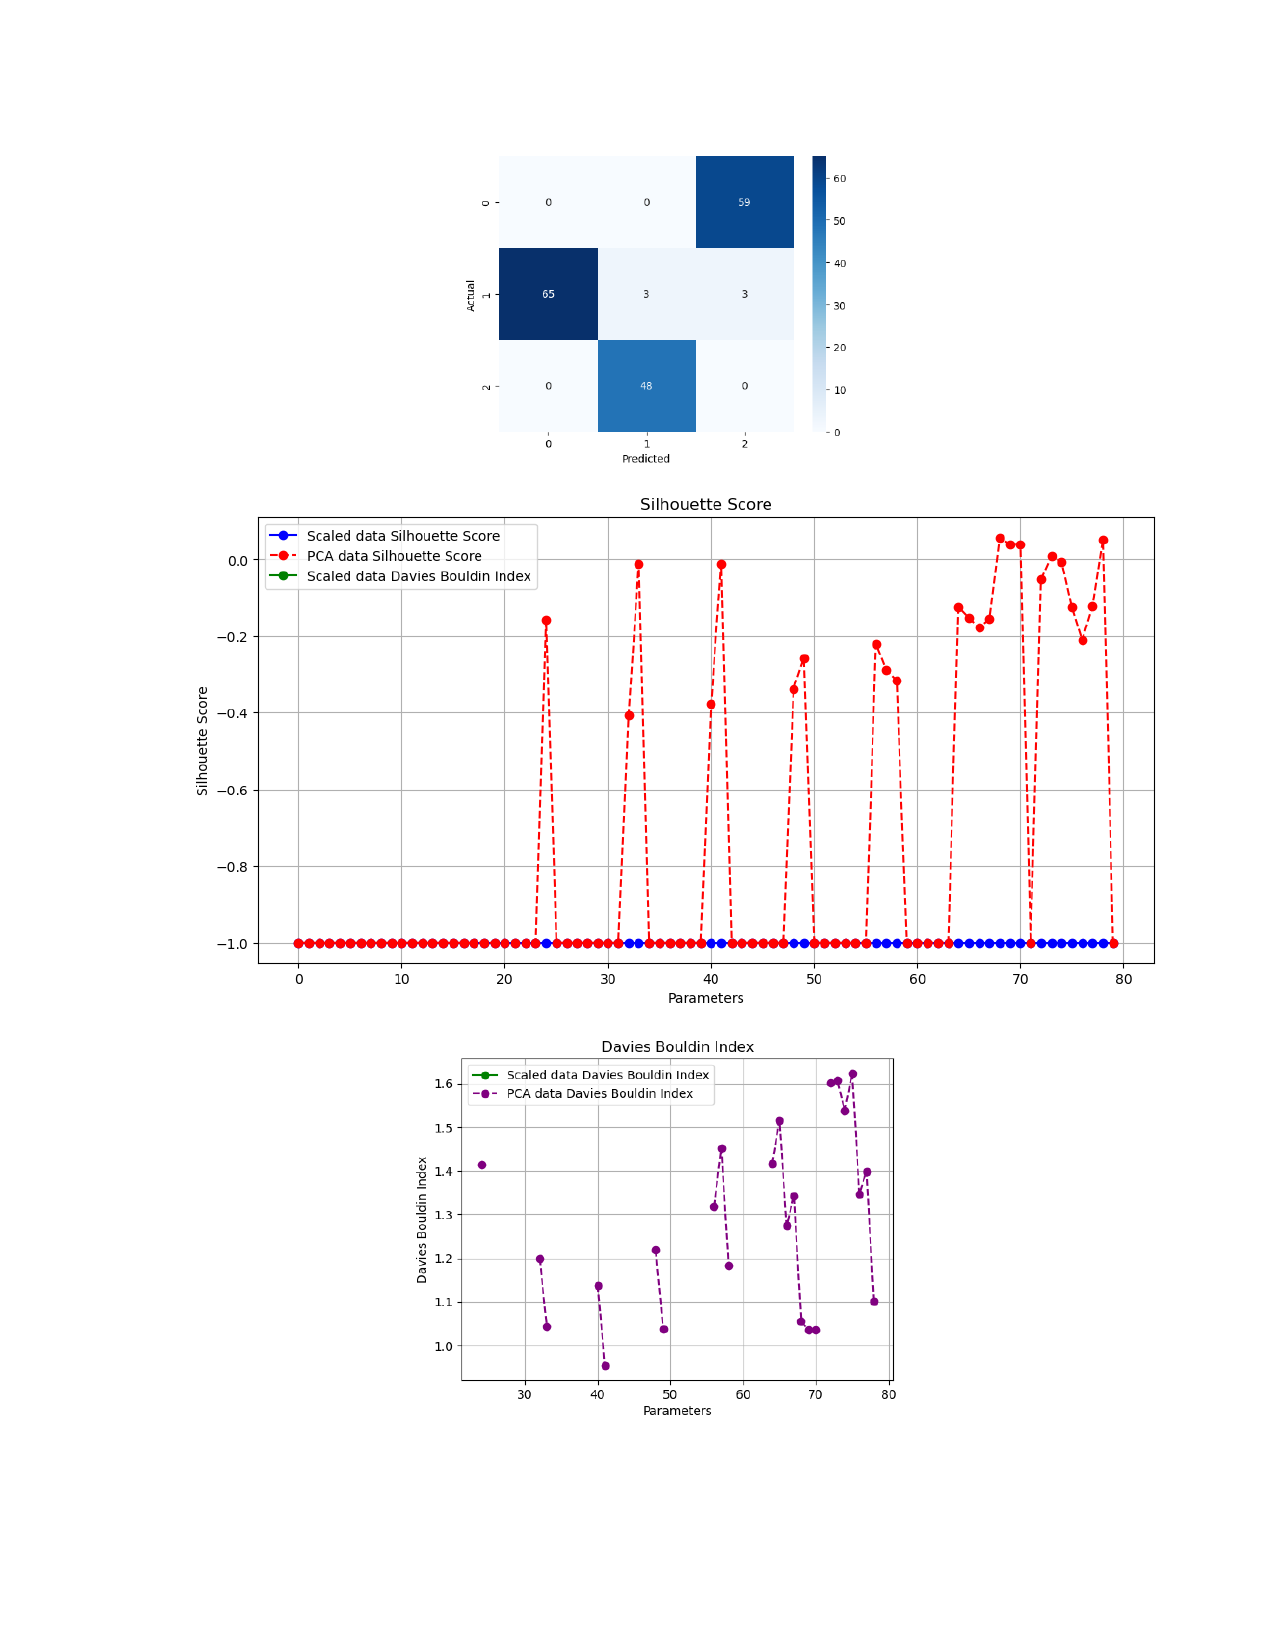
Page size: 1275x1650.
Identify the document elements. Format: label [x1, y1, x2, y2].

picture [187, 489, 1163, 1014]
picture [408, 1032, 904, 1426]
picture [460, 150, 853, 471]
